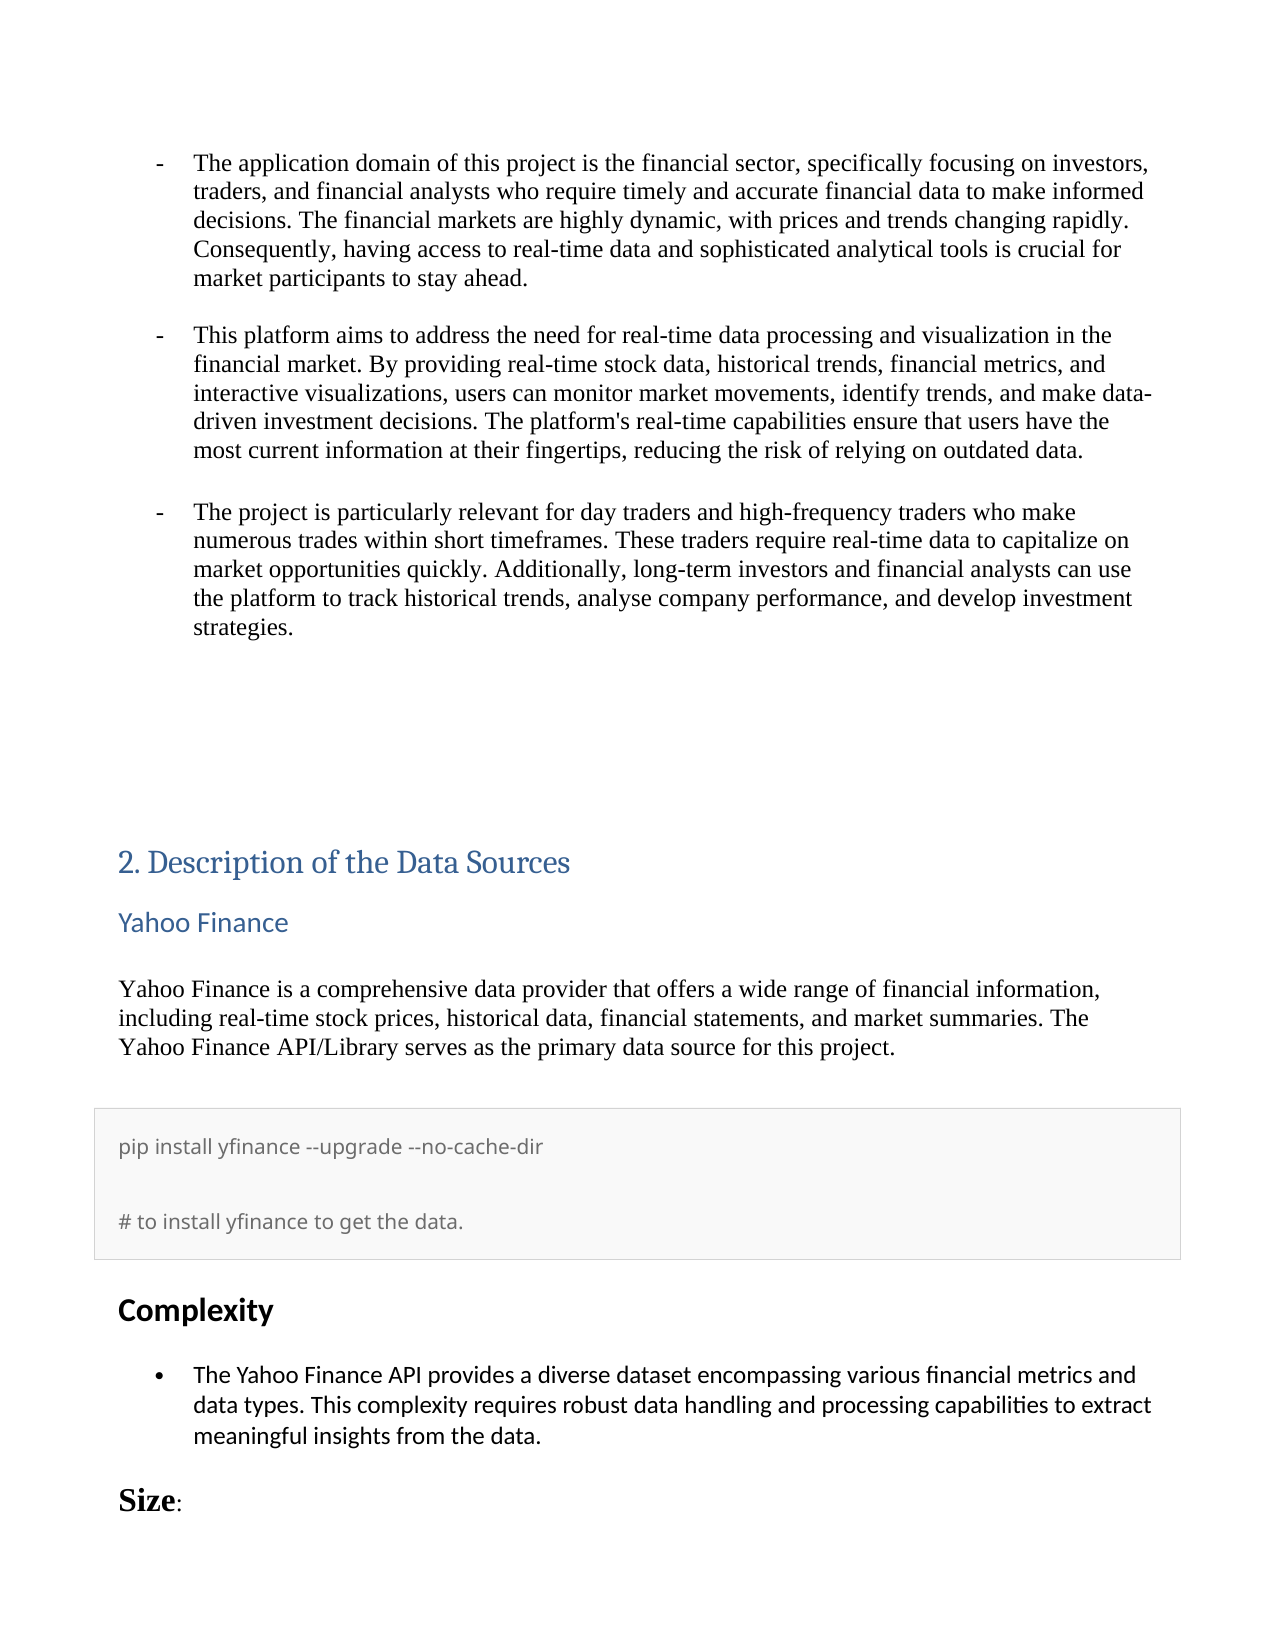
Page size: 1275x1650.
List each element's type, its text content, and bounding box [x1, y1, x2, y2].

text pip install yfinance --upgrade --no-cache-dir [95, 1109, 1180, 1160]
list This platform aims to address the need for real-time data processing and visualization in the financial market. By providing real-time stock data, historical trends, financial metrics, and interactive visualizations, users can monitor market movements, identify trends, and make data-driven investment decisions. The platform's real-time capabilities ensure that users have the most current information at their fingertips, reducing the risk of relying on outdated data. [156, 320, 1157, 464]
text Complexity [118, 1289, 1157, 1330]
list The project is particularly relevant for day traders and high-frequency traders who make numerous trades within short timeframes. These traders require real-time data to capitalize on market opportunities quickly. Additionally, long-term investors and financial analysts can use the platform to track historical trends, analyse company performance, and develop investment strategies. [156, 497, 1157, 641]
text # to install yfinance to get the data. [95, 1183, 1180, 1259]
text Size: [118, 1480, 1157, 1518]
text Yahoo Finance is a comprehensive data provider that offers a wide range of financial information, including real-time stock prices, historical data, financial statements, and market summaries. The Yahoo Finance API/Library serves as the primary data source for this project. [118, 974, 1157, 1061]
list The Yahoo Finance API provides a diverse dataset encompassing various financial metrics and data types. This complexity requires robust data handling and processing capabilities to extract meaningful insights from the data. [156, 1359, 1157, 1451]
subtitle Yahoo Finance [118, 904, 1157, 940]
subtitle 2. Description of the Data Sources [118, 843, 1157, 882]
list The application domain of this project is the financial sector, specifically focusing on investors, traders, and financial analysts who require timely and accurate financial data to make informed decisions. The financial markets are highly dynamic, with prices and trends changing rapidly. Consequently, having access to real-time data and sophisticated analytical tools is crucial for market participants to stay ahead. [156, 148, 1157, 291]
